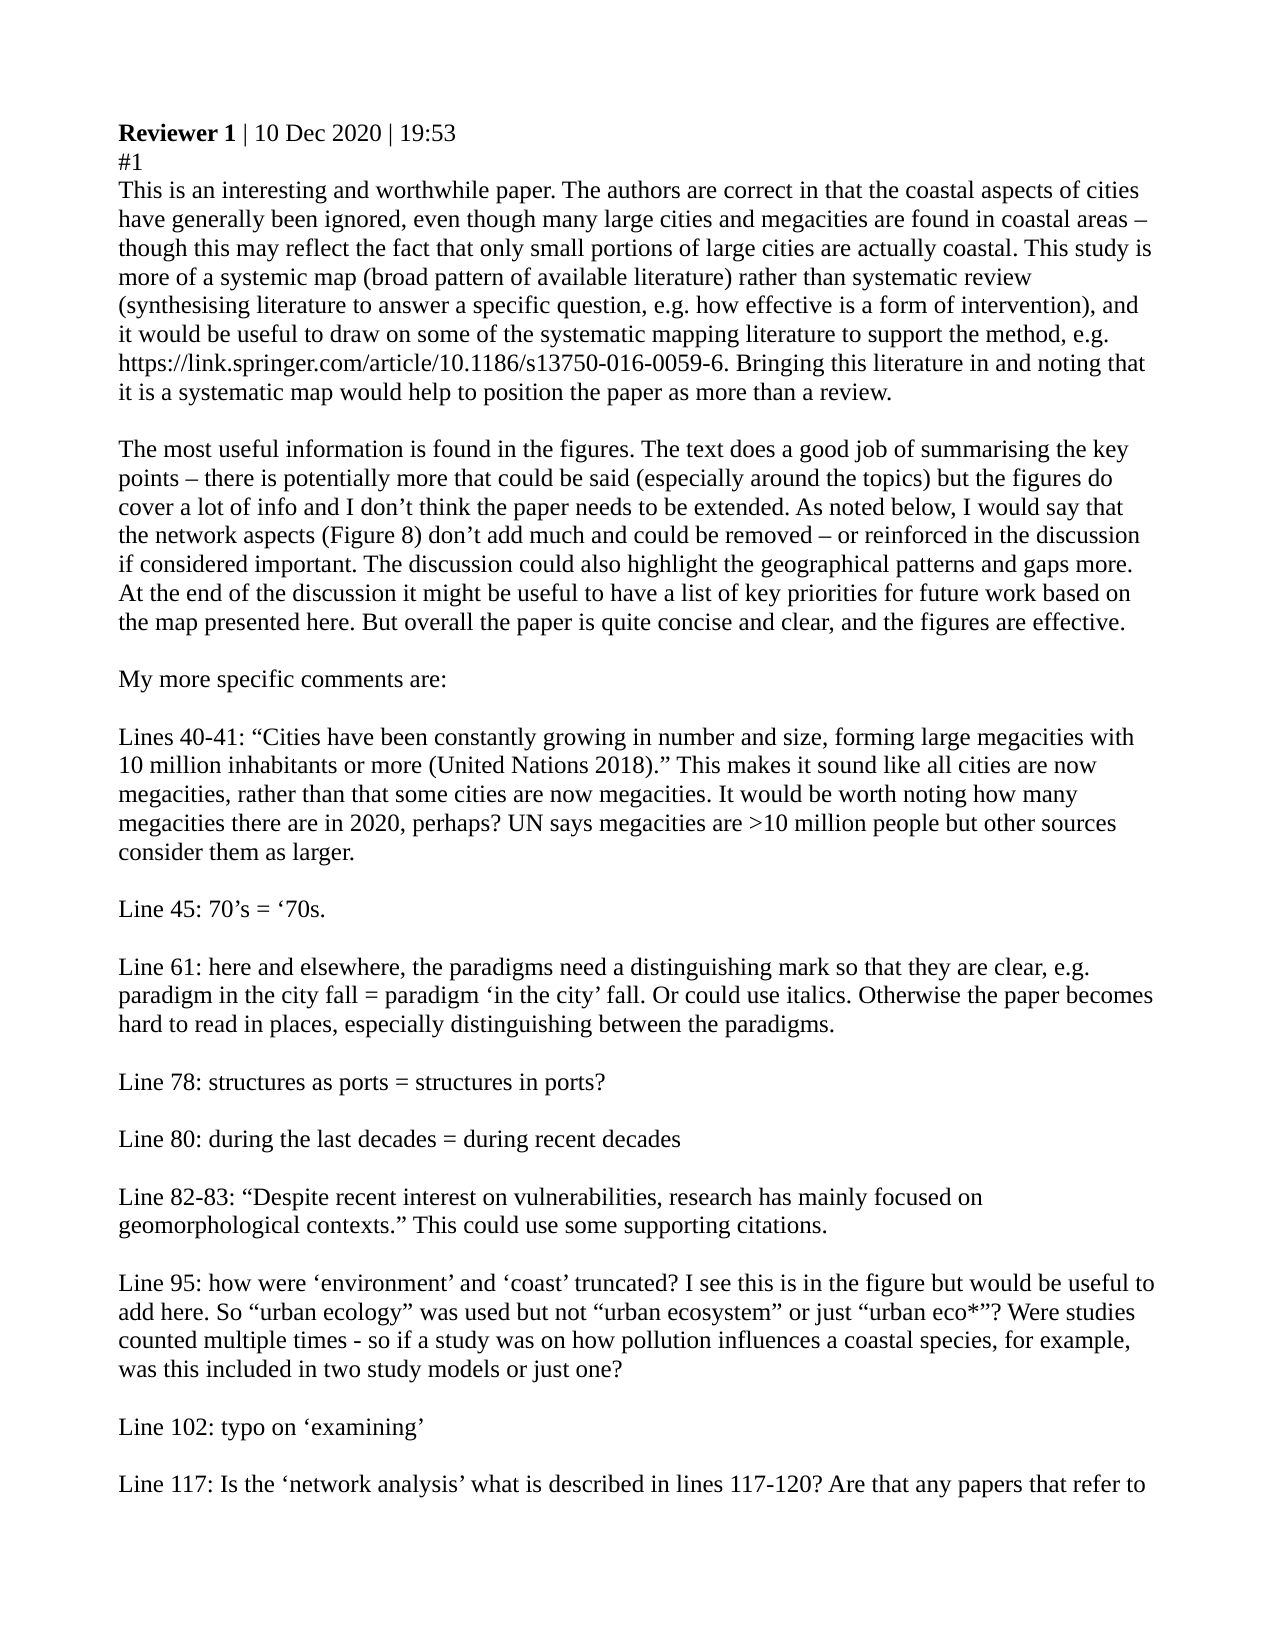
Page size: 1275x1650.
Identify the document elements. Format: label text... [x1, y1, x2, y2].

text Line 80: during the last decades = during recent decades [118, 1096, 1157, 1153]
text This is an interesting and worthwhile paper. The authors are correct in that the coastal aspects of cities have generally been ignored, even though many large cities and megacities are found in coastal areas – though this may reflect the fact that only small portions of large cities are actually coastal. This study is more of a systemic map (broad pattern of available literature) rather than systematic review (synthesising literature to answer a specific question, e.g. how effective is a form of intervention), and it would be useful to draw on some of the systematic mapping literature to support the method, e.g. https://link.springer.com/article/10.1186/s13750-016-0059-6. Bringing this literature in and noting that it is a systematic map would help to position the paper as more than a review. The most useful information is found in the figures. The text does a good job of summarising the key points – there is potentially more that could be said (especially around the topics) but the figures do cover a lot of info and I don’t think the paper needs to be extended. As noted below, I would say that the network aspects (Figure 8) don’t add much and could be removed – or reinforced in the discussion if considered important. The discussion could also highlight the geographical patterns and gaps more. At the end of the discussion it might be useful to have a list of key priorities for future work based on the map presented here. But overall the paper is quite concise and clear, and the figures are effective. My more specific comments are: Lines 40-41: “Cities have been constantly growing in number and size, forming large megacities with 10 million inhabitants or more (United Nations 2018).” This makes it sound like all cities are now megacities, rather than that some cities are now megacities. It would be worth noting how many megacities there are in 2020, perhaps? UN says megacities are >10 million people but other sources consider them as larger. [118, 176, 1157, 866]
text Line 61: here and elsewhere, the paradigms need a distinguishing mark so that they are clear, e.g. paradigm in the city fall = paradigm ‘in the city’ fall. Or could use italics. Otherwise the paper becomes hard to read in places, especially distinguishing between the paradigms. [118, 923, 1157, 1038]
text Reviewer 1 | 10 Dec 2020 | 19:53 [118, 118, 1157, 147]
text Line 78: structures as ports = structures in ports? [118, 1038, 1157, 1096]
text Line 82-83: “Despite recent interest on vulnerabilities, research has mainly focused on geomorphological contexts.” This could use some supporting citations. [118, 1153, 1157, 1239]
text Line 95: how were ‘environment’ and ‘coast’ truncated? I see this is in the figure but would be useful to add here. So “urban ecology” was used but not “urban ecosystem” or just “urban eco*”? Were studies counted multiple times - so if a study was on how pollution influences a coastal species, for example, was this included in two study models or just one? Line 102: typo on ‘examining’ [118, 1239, 1157, 1441]
text #1 [118, 147, 1157, 176]
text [118, 1441, 1157, 1498]
text Line 45: 70’s = ‘70s. [118, 866, 1157, 923]
